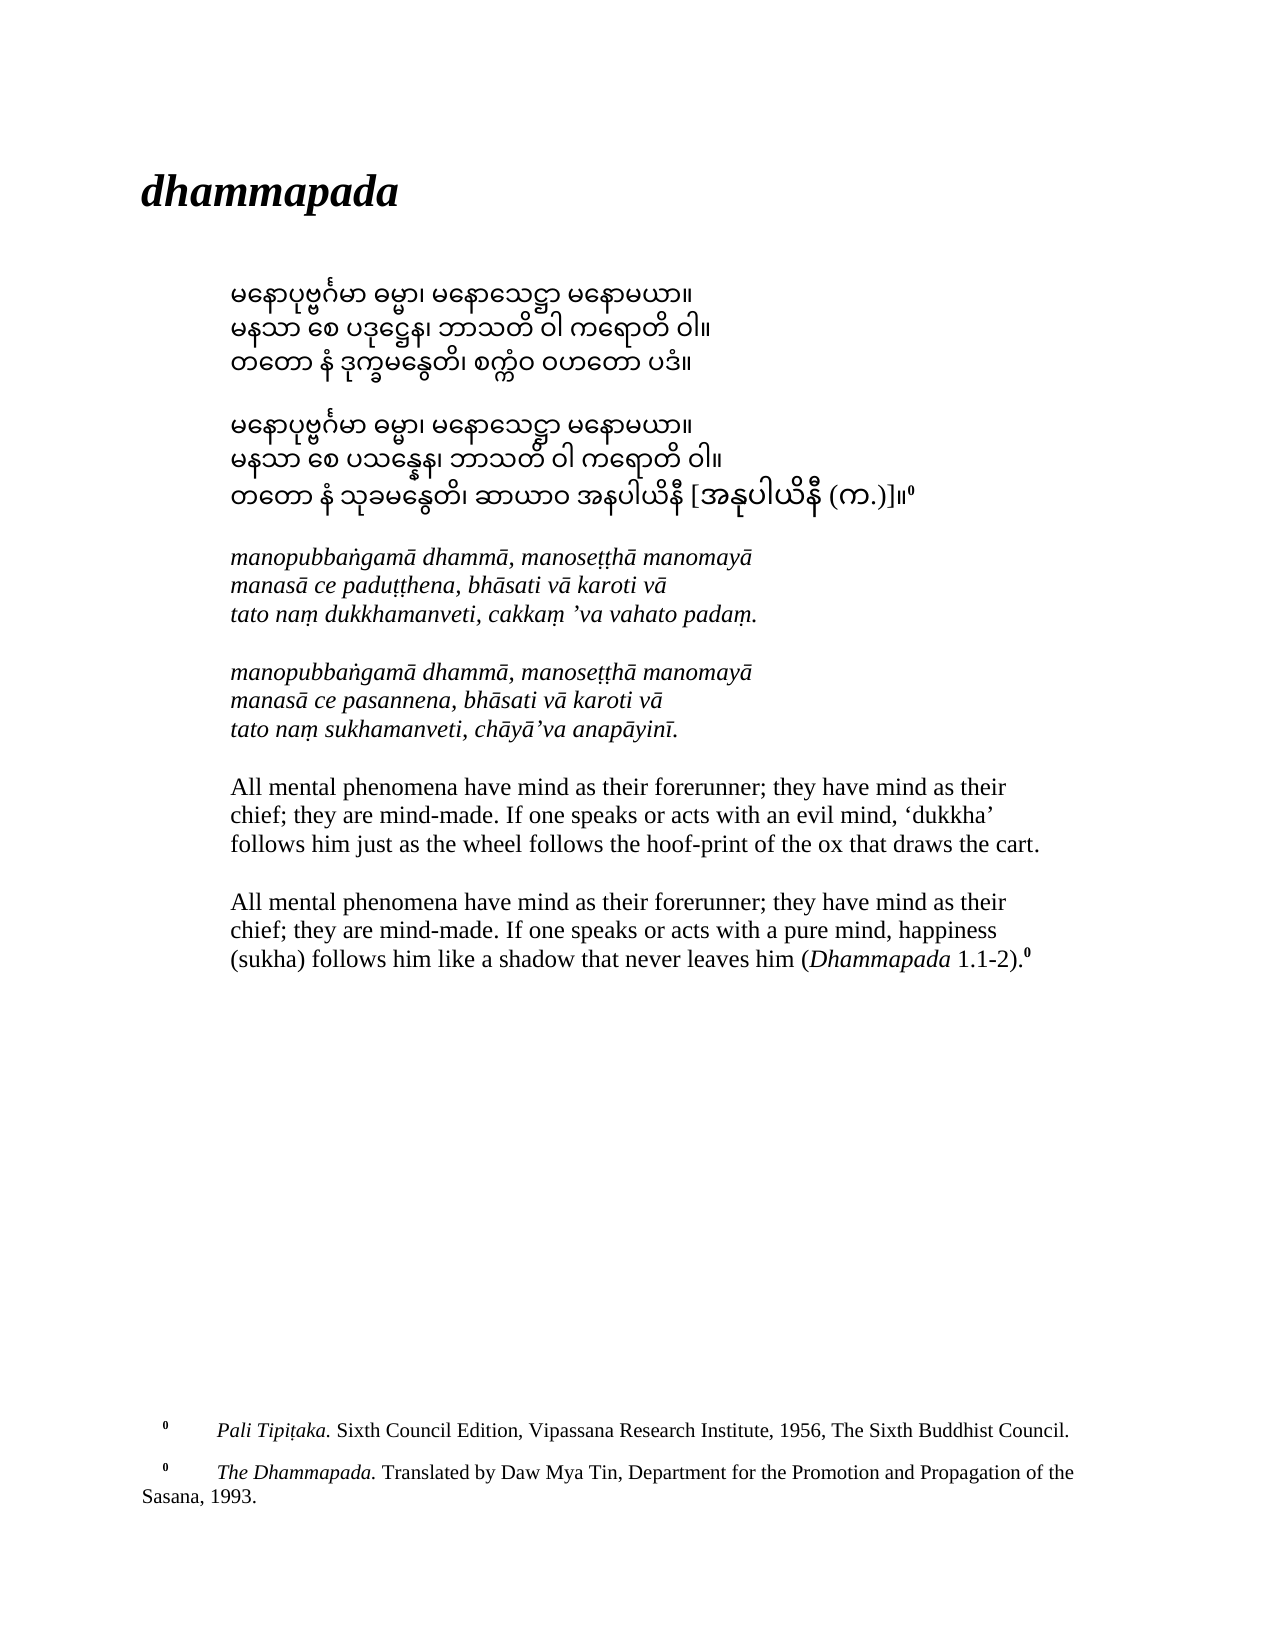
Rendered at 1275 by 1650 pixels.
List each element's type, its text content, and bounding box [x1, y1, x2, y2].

text tato naṃ dukkhamanveti, cakkaṃ ’va vahato padaṃ. [230, 599, 1045, 628]
text မနောပုဗ္ဗင်္ဂမာ ဓမ္မာ၊ မနောသေဋ္ဌာ မနောမယာ။ [230, 276, 1045, 310]
subtitle dhammapada [142, 142, 1133, 217]
text မနသာ စေ ပဒုဋ္ဌေန၊ ဘာသတိ ဝါ ကရောတိ ဝါ။ [230, 310, 1045, 344]
text manopubbaṅgamā dhammā, manoseṭṭhā manomayā [230, 542, 1045, 571]
text All mental phenomena have mind as their forerunner; they have mind as their chief; they are mind-made. If one speaks or acts with a pure mind, happiness (sukha) follows him like a shadow that never leaves him (Dhammapada 1.1-2). [230, 887, 1045, 973]
text manopubbaṅgamā dhammā, manoseṭṭhā manomayā [230, 657, 1045, 686]
text tato naṃ sukhamanveti, chāyā’va anapāyinī. [230, 714, 1045, 743]
text တတော နံ ဒုက္ခမနွေတိ၊ စက္ကံဝ ဝဟတော ပဒံ။ [230, 344, 1045, 378]
text မနောပုဗ္ဗင်္ဂမာ ဓမ္မာ၊ မနောသေဋ္ဌာ မနောမယာ။ [230, 407, 1045, 441]
text manasā ce pasannena, bhāsati vā karoti vā [230, 686, 1045, 714]
text All mental phenomena have mind as their forerunner; they have mind as their chief; they are mind-made. If one speaks or acts with an evil mind, ‘dukkha’ follows him just as the wheel follows the hoof-print of the ox that draws the cart. [230, 772, 1045, 858]
text manasā ce paduṭṭhena, bhāsati vā karoti vā [230, 571, 1045, 599]
text တတော နံ သုခမနွေတိ၊ ဆာယာဝ အနပါယိနီ [အနုပါယိနီ (က.)]။ [230, 475, 1045, 513]
text မနသာ စေ ပသန္နေန၊ ဘာသတိ ဝါ ကရောတိ ဝါ။ [230, 441, 1045, 475]
